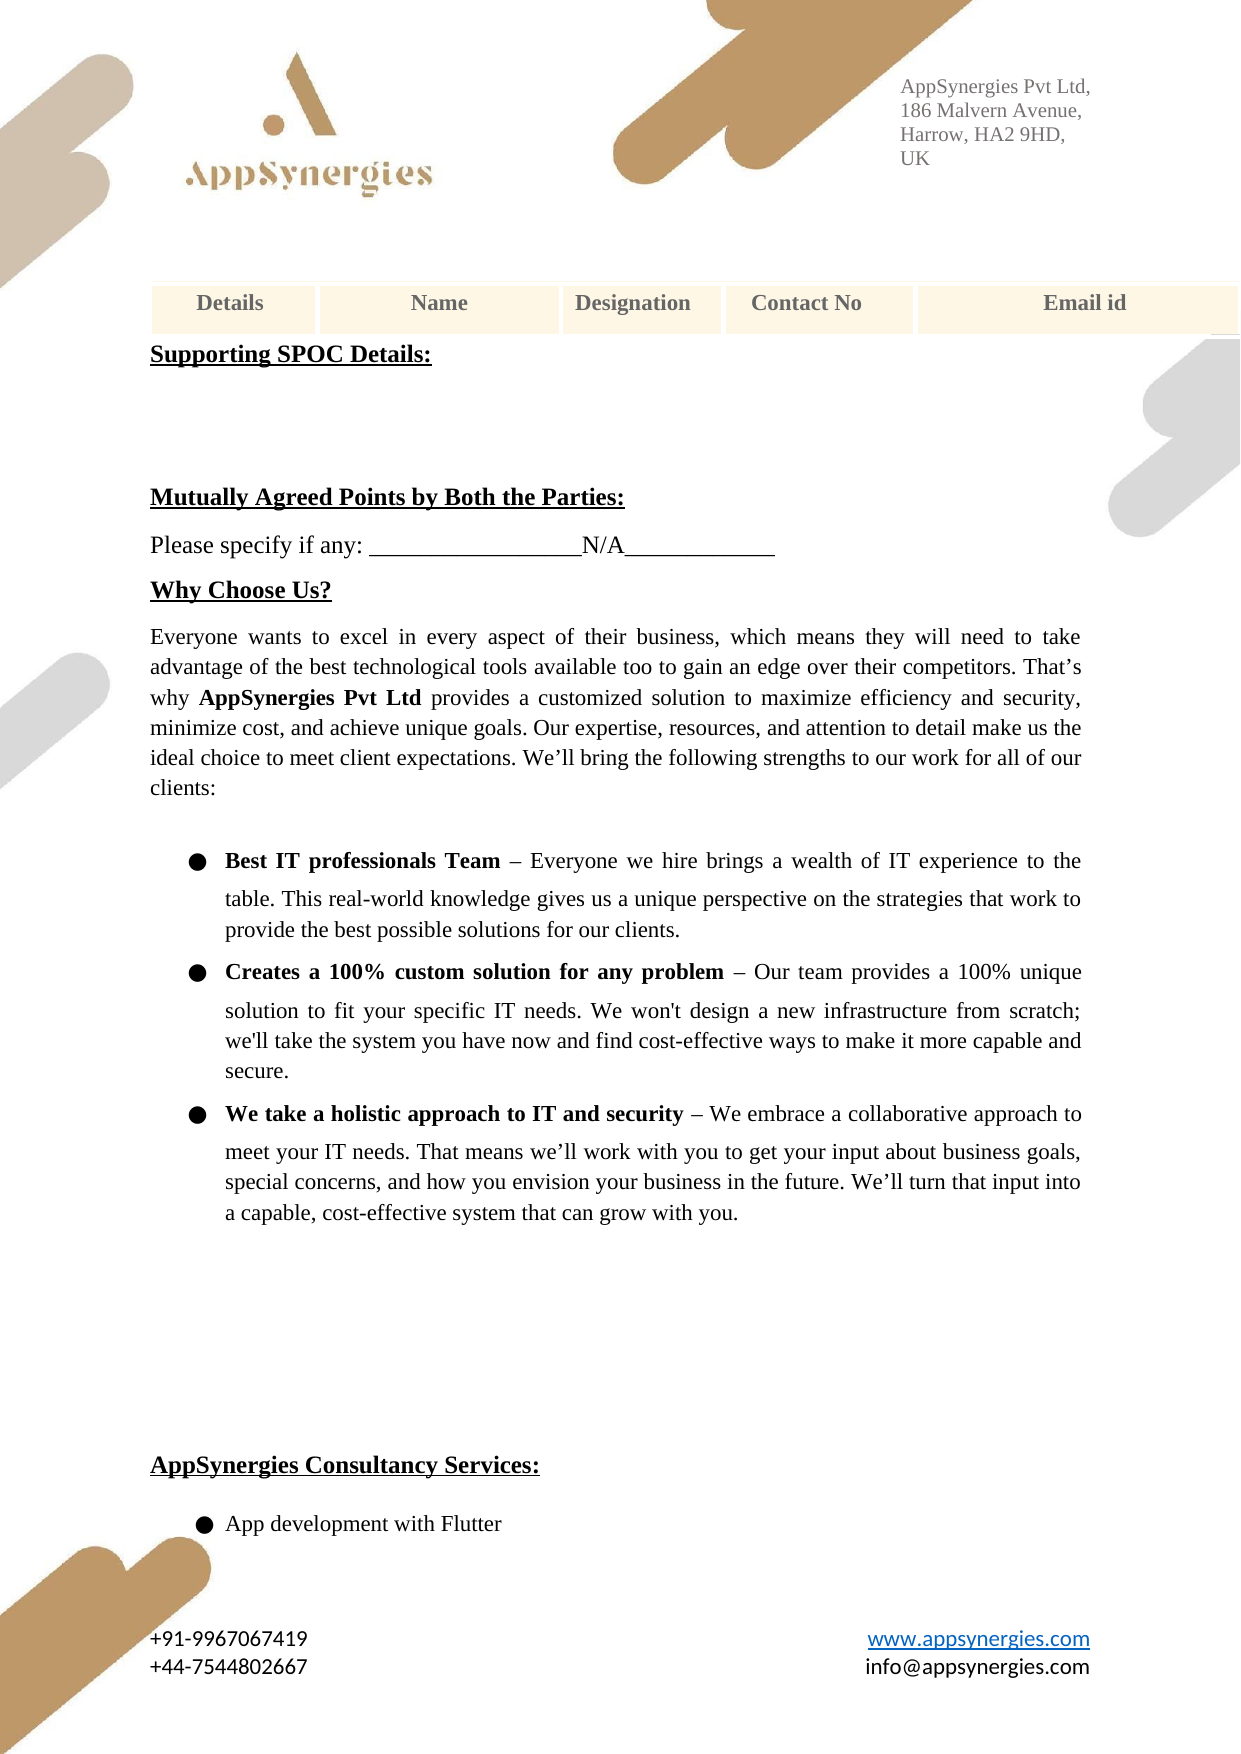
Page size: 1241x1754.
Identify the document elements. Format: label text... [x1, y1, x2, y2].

text Please specify if any: _________________N/A____________ [150, 530, 1122, 559]
table_header Designation [563, 286, 721, 334]
table_header Email id [918, 286, 1238, 334]
list Creates a 100% custom solution for any problem – Our team provides a 100% unique solution to fit your specific IT needs. We won't design a new infrastructure from scratch; we'll take the system you have now and find cost-effective ways to make it more capable and secure. [187, 946, 1083, 1083]
table_header Name [320, 286, 559, 334]
list App development with Flutter [194, 1497, 994, 1544]
list Best IT professionals Team – Everyone we hire brings a wealth of IT experience to the table. This real-world knowledge gives us a unique perspective on the strategies that work to provide the best possible solutions for our clients. [187, 834, 1083, 942]
picture [0, 0, 1241, 1754]
text Supporting SPOC Details: [150, 339, 1122, 368]
text Why Choose Us? [150, 575, 1122, 604]
table_header Contact No [726, 286, 913, 334]
text Everyone wants to excel in every aspect of their business, which means they will need to take advantage of the best technological tools available too to gain an edge over their competitors. That’s why AppSynergies Pvt Ltd provides a customized solution to maximize efficiency and security, minimize cost, and achieve unique goals. Our expertise, resources, and attention to detail make us the ideal choice to meet client expectations. We’ll bring the following strengths to our work for all of our clients: [150, 623, 1083, 801]
text AppSynergies Consultancy Services: [150, 1450, 1122, 1478]
table_header Details [152, 286, 315, 334]
list We take a holistic approach to IT and security – We embrace a collaborative approach to meet your IT needs. That means we’ll work with you to get your input about business goals, special concerns, and how you envision your business in the future. We’ll turn that input into a capable, cost-effective system that can grow with you. [187, 1087, 1083, 1225]
text Mutually Agreed Points by Both the Parties: [150, 482, 1122, 511]
